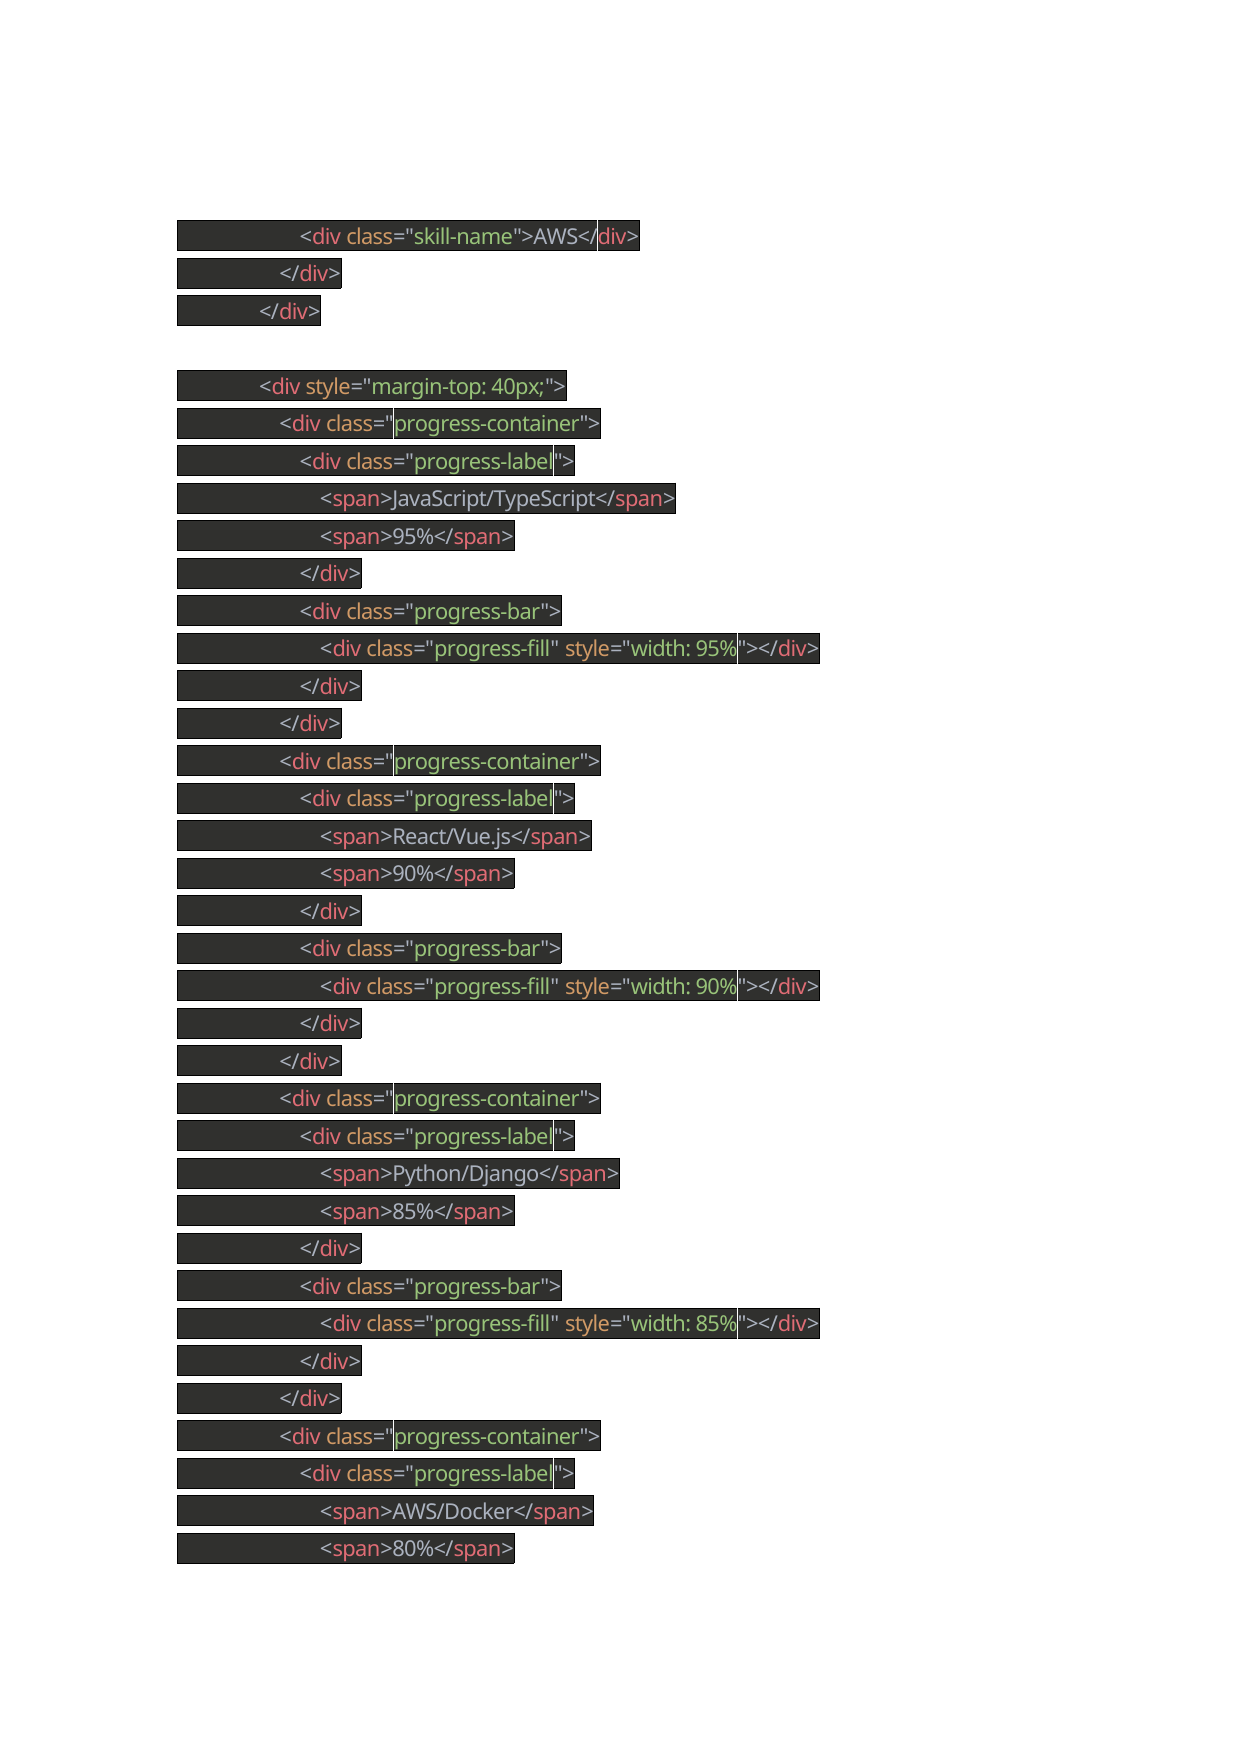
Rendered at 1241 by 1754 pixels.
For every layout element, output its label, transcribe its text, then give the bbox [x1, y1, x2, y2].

text <div class="progress-fill" style="width: 90%"></div> [177, 967, 1063, 1004]
text <div class="progress-container"> [177, 404, 1063, 442]
text <div class="progress-label"> [177, 1117, 1063, 1154]
text </div> [177, 1342, 1063, 1379]
text </div> [177, 554, 1063, 592]
text <div class="progress-container"> [177, 1417, 1063, 1454]
text <span>95%</span> [177, 517, 1063, 554]
text <div class="progress-fill" style="width: 95%"></div> [177, 629, 1063, 667]
text <span>90%</span> [177, 854, 1063, 892]
text <span>Python/Django</span> [177, 1154, 1063, 1192]
text </div> [177, 292, 1063, 329]
text </div> [177, 254, 1063, 292]
text <div class="progress-label"> [177, 442, 1063, 479]
text </div> [177, 1229, 1063, 1267]
text </div> [177, 704, 1063, 742]
text </div> [177, 892, 1063, 929]
text </div> [177, 1042, 1063, 1079]
text <div class="progress-container"> [177, 1079, 1063, 1117]
text </div> [177, 1004, 1063, 1042]
text <span>80%</span> [177, 1529, 1063, 1567]
text <div class="progress-fill" style="width: 85%"></div> [177, 1304, 1063, 1342]
text <div class="progress-bar"> [177, 1267, 1063, 1304]
text <div class="progress-bar"> [177, 592, 1063, 629]
text <div class="skill-name">AWS</div> [177, 217, 1063, 254]
text <div class="progress-label"> [177, 1454, 1063, 1492]
text <span>JavaScript/TypeScript</span> [177, 479, 1063, 517]
text <div class="progress-label"> [177, 779, 1063, 817]
text <div class="progress-container"> [177, 742, 1063, 779]
text </div> [177, 1379, 1063, 1417]
text <span>85%</span> [177, 1192, 1063, 1229]
text </div> [177, 667, 1063, 704]
text <span>AWS/Docker</span> [177, 1492, 1063, 1529]
text <div class="progress-bar"> [177, 929, 1063, 967]
text <span>React/Vue.js</span> [177, 817, 1063, 854]
text <div style="margin-top: 40px;"> [177, 367, 1063, 404]
